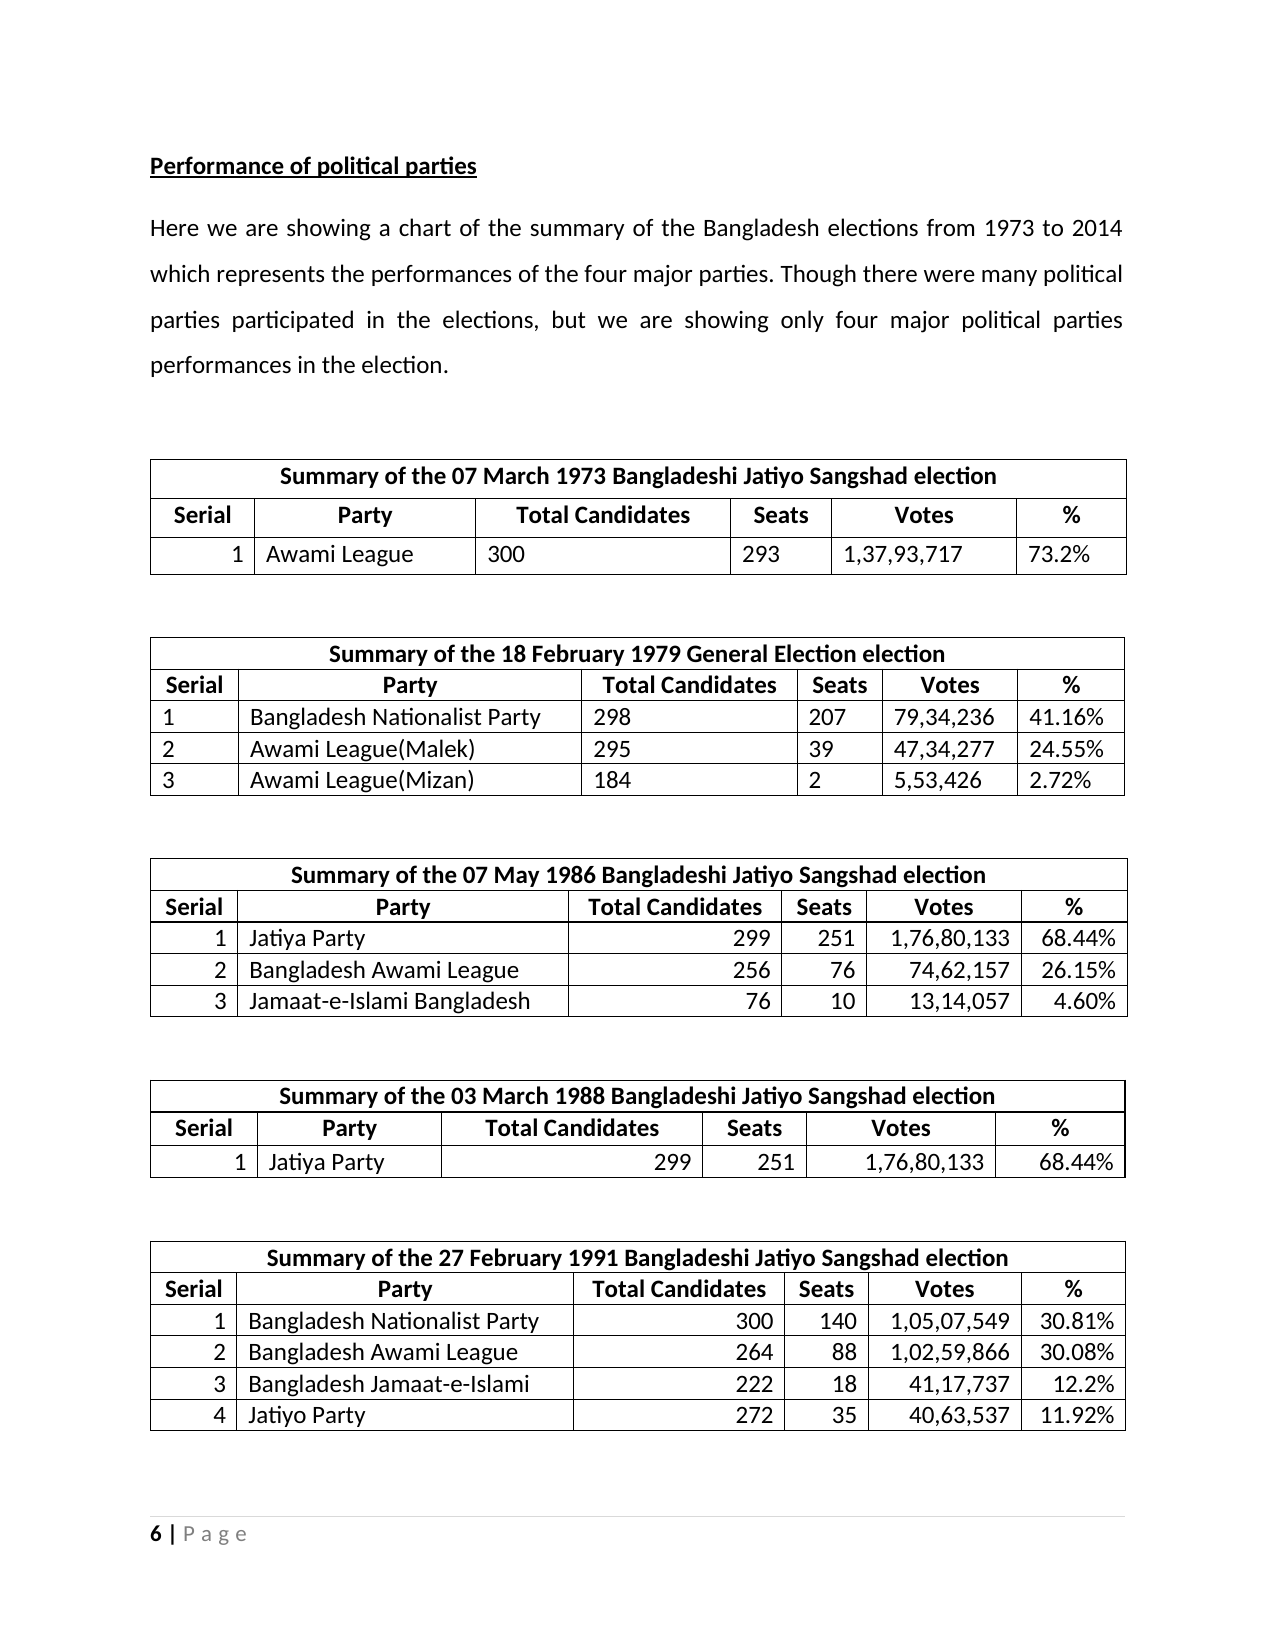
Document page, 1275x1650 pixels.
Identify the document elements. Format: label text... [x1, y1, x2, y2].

table_cell % [1017, 499, 1126, 537]
table_cell 293 [731, 538, 831, 573]
table_cell Bangladesh Nationalist Party [239, 701, 581, 732]
table_cell 3 [151, 1368, 236, 1398]
table_cell 2 [151, 1336, 236, 1367]
table_cell % [1022, 1273, 1125, 1304]
table_cell 12.2% [1022, 1368, 1125, 1398]
table_cell 4 [151, 1400, 236, 1430]
table_cell 30.81% [1022, 1305, 1125, 1335]
table_cell 251 [703, 1146, 806, 1177]
table_cell Bangladesh Nationalist Party [237, 1305, 573, 1335]
table_cell 1,02,59,866 [869, 1336, 1021, 1367]
table_cell Party [239, 670, 581, 700]
table_cell 47,34,277 [883, 733, 1017, 763]
table_cell Jamaat-e-Islami Bangladesh [238, 986, 568, 1016]
table_cell 18 [785, 1368, 868, 1398]
text Here we are showing a chart of the summary of the Bangladesh elections from 1973 to 2014 which represents the performances of the four major parties. Though there were many political parties participated in the elections, but we are showing only four major political parties performances in the election. [150, 212, 1125, 380]
table_cell 264 [574, 1336, 784, 1367]
table_cell Votes [832, 499, 1016, 537]
table_cell 300 [574, 1305, 784, 1335]
table_cell 68.44% [996, 1146, 1124, 1177]
table_cell Seats [703, 1113, 806, 1145]
table_header Summary of the 27 February 1991 Bangladeshi Jatiyo Sangshad election [151, 1242, 1125, 1272]
table_cell 1,76,80,133 [867, 923, 1021, 953]
table_cell Serial [151, 499, 254, 537]
table_cell 2 [151, 733, 238, 763]
table_cell 272 [574, 1400, 784, 1430]
table_cell Serial [151, 1273, 236, 1304]
table_cell 11.92% [1022, 1400, 1125, 1430]
table_cell % [1022, 891, 1127, 921]
table_cell Total Candidates [476, 499, 730, 537]
table_cell 1 [151, 701, 238, 732]
table_cell Total Candidates [569, 891, 781, 921]
table_cell Total Candidates [582, 670, 797, 700]
table_cell 39 [798, 733, 882, 763]
table_cell % [1018, 670, 1124, 700]
table_cell Jatiyo Party [237, 1400, 573, 1430]
table_cell Serial [151, 1113, 257, 1145]
table_cell 299 [442, 1146, 702, 1177]
table_cell Bangladesh Jamaat-e-Islami [237, 1368, 573, 1398]
table_cell 222 [574, 1368, 784, 1398]
table_cell 140 [785, 1305, 868, 1335]
table_cell Jatiya Party [238, 923, 568, 953]
table_cell 5,53,426 [883, 764, 1017, 795]
table_header Summary of the 07 March 1973 Bangladeshi Jatiyo Sangshad election [151, 460, 1126, 498]
table_cell % [996, 1113, 1124, 1145]
table_cell 1 [151, 538, 254, 573]
table_cell 4.60% [1022, 986, 1127, 1016]
table_cell 13,14,057 [867, 986, 1021, 1016]
table_cell Total Candidates [442, 1113, 702, 1145]
table_cell 79,34,236 [883, 701, 1017, 732]
table_cell Serial [151, 891, 237, 921]
table_cell Seats [798, 670, 882, 700]
table_cell 68.44% [1022, 923, 1127, 953]
table_cell 300 [476, 538, 730, 573]
table_header Summary of the 03 March 1988 Bangladeshi Jatiyo Sangshad election [151, 1081, 1124, 1111]
table_cell 1,37,93,717 [832, 538, 1016, 573]
table_cell 40,63,537 [869, 1400, 1021, 1430]
table_cell Awami League [255, 538, 475, 573]
table_cell 1 [151, 923, 237, 953]
table_cell 3 [151, 764, 238, 795]
table_cell 74,62,157 [867, 954, 1021, 984]
table_cell 76 [782, 954, 866, 984]
table_cell Votes [867, 891, 1021, 921]
table_cell Party [255, 499, 475, 537]
table_cell 184 [582, 764, 797, 795]
table_cell Party [238, 891, 568, 921]
table_cell 256 [569, 954, 781, 984]
table_cell 298 [582, 701, 797, 732]
table_cell Seats [782, 891, 866, 921]
table_cell 299 [569, 923, 781, 953]
table_cell 30.08% [1022, 1336, 1125, 1367]
table_cell 73.2% [1017, 538, 1126, 573]
table_cell Votes [807, 1113, 995, 1145]
table_cell 1 [151, 1305, 236, 1335]
table_cell 24.55% [1018, 733, 1124, 763]
table_cell 207 [798, 701, 882, 732]
table_cell 10 [782, 986, 866, 1016]
table_cell Awami League(Mizan) [239, 764, 581, 795]
table_cell 251 [782, 923, 866, 953]
table_cell Seats [731, 499, 831, 537]
table_cell 2 [151, 954, 237, 984]
table_cell 3 [151, 986, 237, 1016]
table_cell 41.16% [1018, 701, 1124, 732]
table_cell Party [237, 1273, 573, 1304]
table_header Summary of the 18 February 1979 General Election election [151, 638, 1124, 668]
table_cell 41,17,737 [869, 1368, 1021, 1398]
table_cell 295 [582, 733, 797, 763]
text Performance of political parties [150, 150, 1125, 181]
table_cell 35 [785, 1400, 868, 1430]
table_header Summary of the 07 May 1986 Bangladeshi Jatiyo Sangshad election [151, 859, 1127, 890]
table_cell 76 [569, 986, 781, 1016]
table_cell Votes [883, 670, 1017, 700]
table_cell Total Candidates [574, 1273, 784, 1304]
table_cell 2 [798, 764, 882, 795]
table_cell 26.15% [1022, 954, 1127, 984]
table_cell 1,05,07,549 [869, 1305, 1021, 1335]
table_cell Bangladesh Awami League [237, 1336, 573, 1367]
table_cell 1 [151, 1146, 257, 1177]
table_cell 2.72% [1018, 764, 1124, 795]
table_cell Jatiya Party [258, 1146, 441, 1177]
table_cell Serial [151, 670, 238, 700]
table_cell 88 [785, 1336, 868, 1367]
table_cell Seats [785, 1273, 868, 1304]
table_cell Awami League(Malek) [239, 733, 581, 763]
table_cell Party [258, 1113, 441, 1145]
table_cell Bangladesh Awami League [238, 954, 568, 984]
table_cell 1,76,80,133 [807, 1146, 995, 1177]
table_cell Votes [869, 1273, 1021, 1304]
